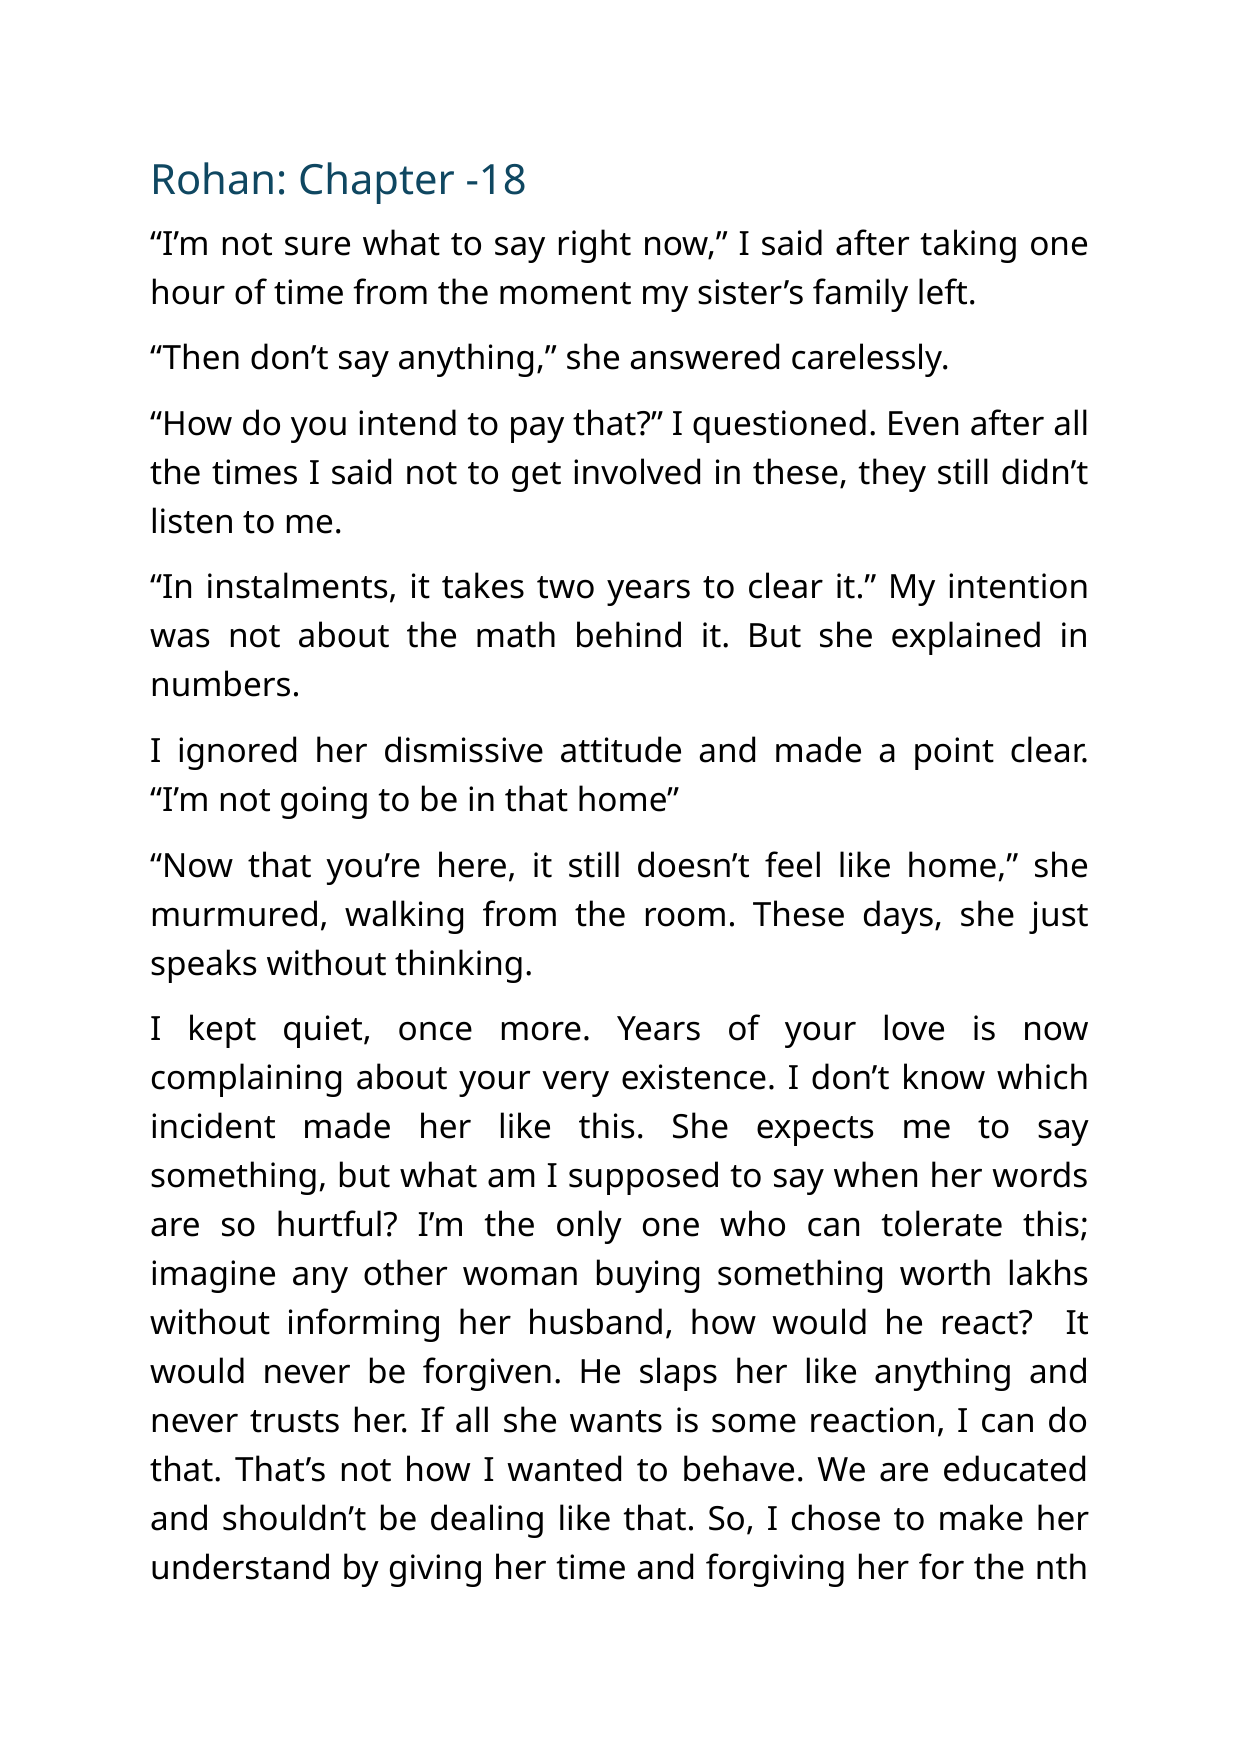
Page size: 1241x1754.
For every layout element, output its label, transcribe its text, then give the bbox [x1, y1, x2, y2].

text “Then don’t say anything,” she answered carelessly. [150, 334, 1090, 379]
text “I’m not sure what to say right now,” I said after taking one hour of time from the moment my sister’s family left. [150, 219, 1090, 314]
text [150, 1005, 1090, 1589]
text “In instalments, it takes two years to clear it.” My intention was not about the math behind it. But she explained in numbers. [150, 563, 1090, 707]
text I ignored her dismissive attitude and made a point clear. “I’m not going to be in that home” [150, 727, 1090, 821]
text “Now that you’re here, it still doesn’t feel like home,” she murmured, walking from the room. These days, she just speaks without thinking. [150, 841, 1090, 985]
text “How do you intend to pay that?” I questioned. Even after all the times I said not to get involved in these, they still didn’t listen to me. [150, 400, 1090, 543]
subtitle Rohan: Chapter -18 [150, 150, 1090, 207]
